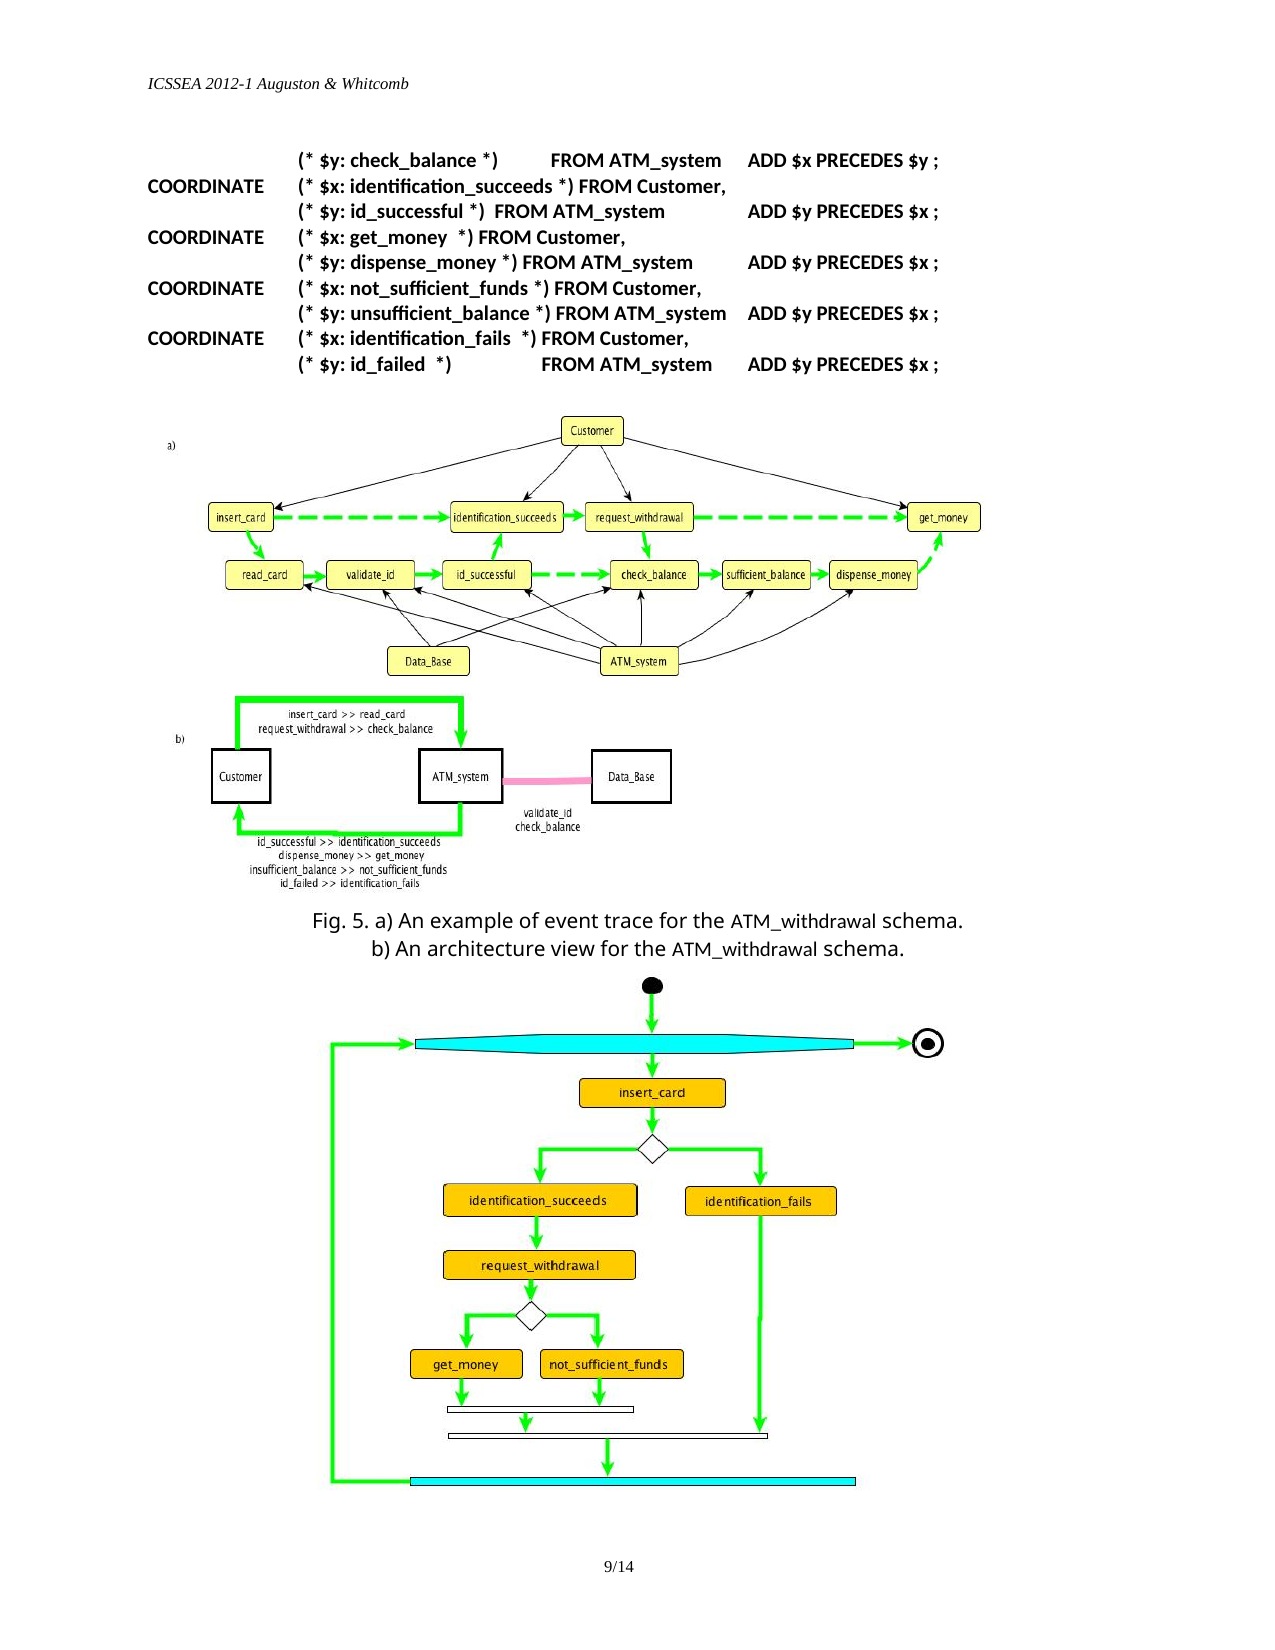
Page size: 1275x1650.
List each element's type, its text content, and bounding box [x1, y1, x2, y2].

subtitle (* $y: id_failed *) FROM ATM_system ADD $y PRECEDES $x ; [148, 351, 1127, 376]
subtitle COORDINATE (* $x: get_money *) FROM Customer, [148, 224, 1127, 249]
subtitle COORDINATE (* $x: identification_succeeds *) FROM Customer, [148, 173, 1127, 198]
text Fig. 5. a) An example of event trace for the ATM_withdrawal schema. [148, 906, 1127, 934]
subtitle COORDINATE (* $x: identification_fails *) FROM Customer, [148, 326, 1127, 351]
picture [317, 962, 958, 1500]
subtitle (* $y: id_successful *) FROM ATM_system ADD $y PRECEDES $x ; [148, 198, 1127, 224]
subtitle (* $y: unsufficient_balance *) FROM ATM_system ADD $y PRECEDES $x ; [148, 300, 1127, 326]
picture [147, 401, 992, 906]
subtitle (* $y: dispense_money *) FROM ATM_system ADD $y PRECEDES $x ; [148, 249, 1127, 275]
subtitle (* $y: check_balance *) FROM ATM_system ADD $x PRECEDES $y ; [148, 148, 1127, 173]
text b) An architecture view for the ATM_withdrawal schema. [148, 934, 1127, 963]
subtitle COORDINATE (* $x: not_sufficient_funds *) FROM Customer, [148, 275, 1127, 300]
